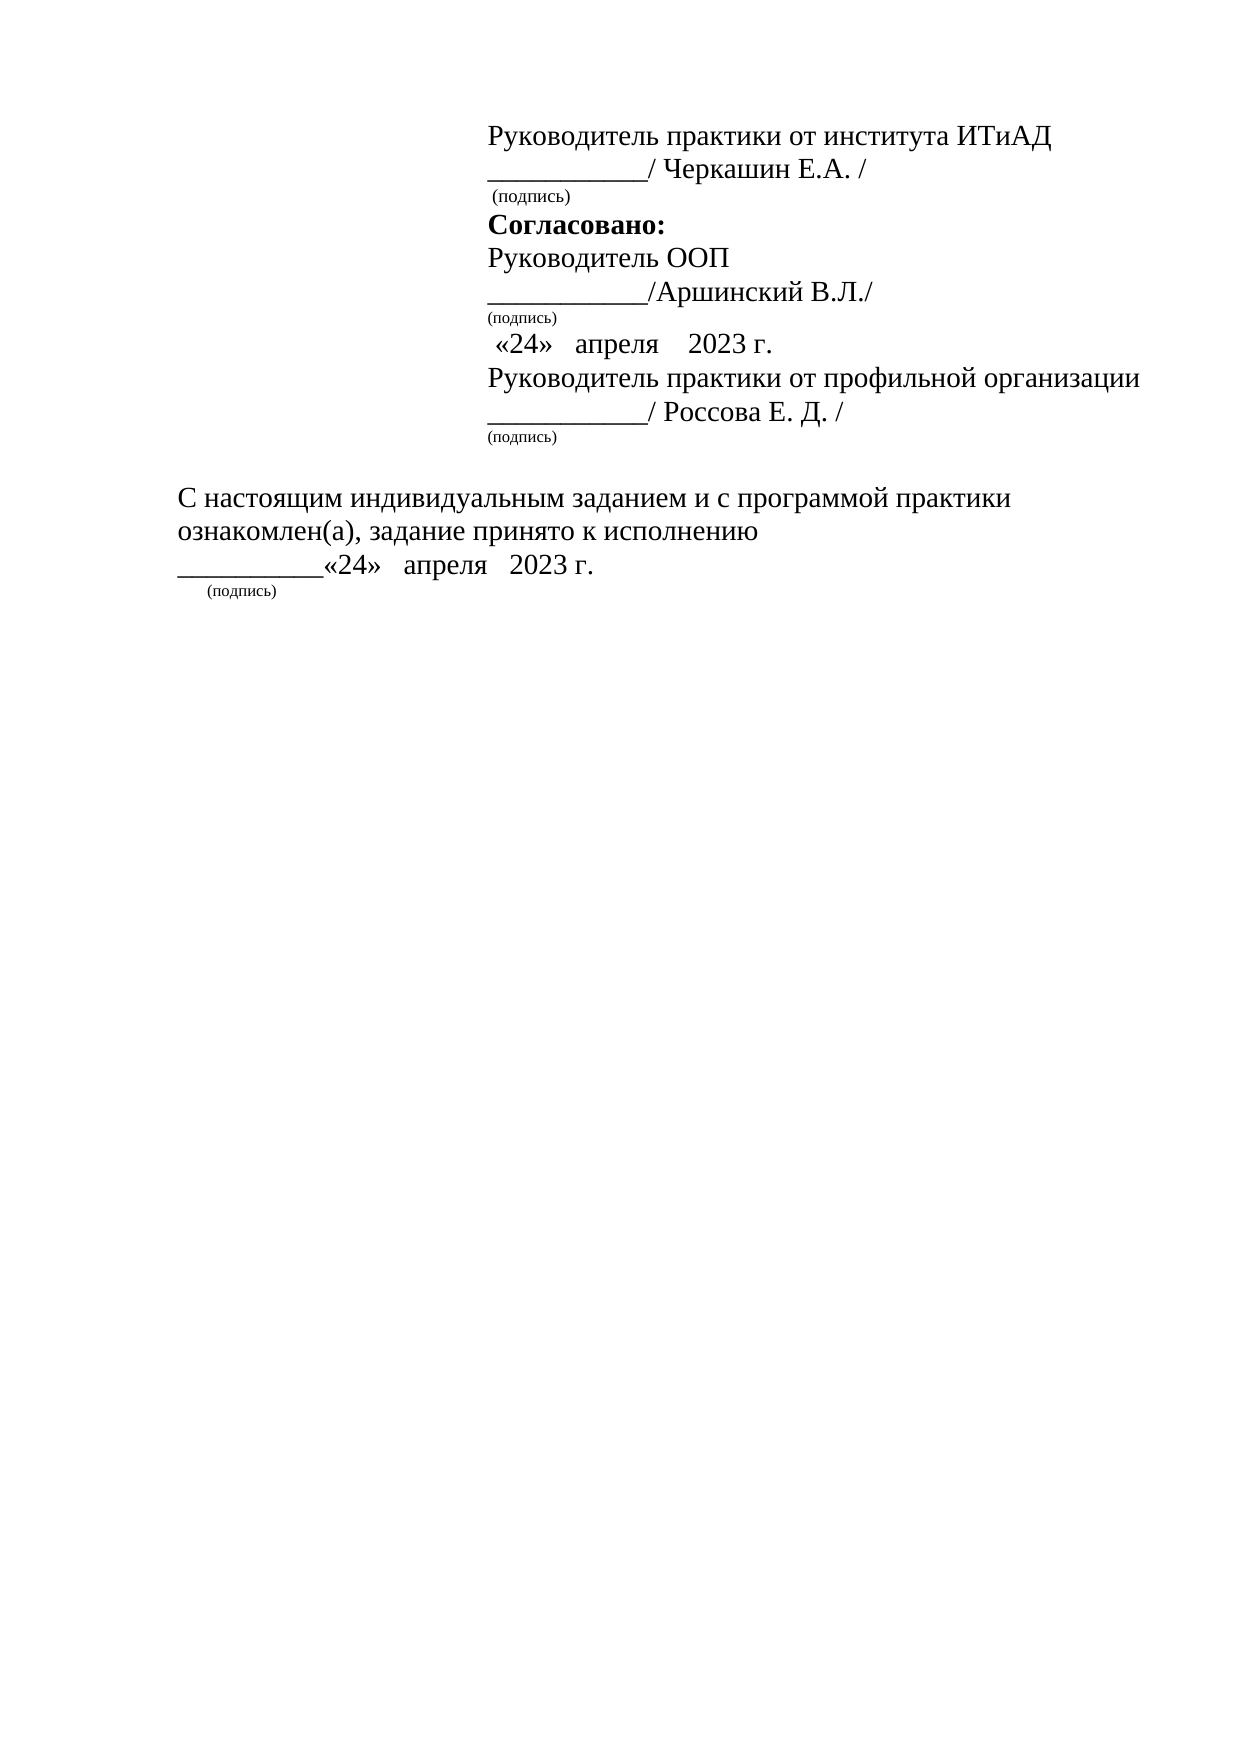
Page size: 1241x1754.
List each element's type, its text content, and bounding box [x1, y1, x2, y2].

text (подпись) [487, 185, 1152, 207]
text «24» апреля 2023 г. [487, 327, 1152, 360]
text Согласовано: [487, 207, 1152, 240]
text ___________/Аршинский В.Л./ [487, 274, 1152, 307]
text ___________/ Россова Е. Д. / [487, 394, 1152, 427]
text Руководитель практики от института ИТиАД [487, 118, 1152, 152]
text Руководитель ООП [487, 240, 1152, 274]
text С настоящим индивидуальным заданием и с программой практики ознакомлен(а), задание принято к исполнению [177, 480, 1152, 547]
text ___________/ Черкашин Е.А. / [487, 152, 1152, 185]
text (подпись) [487, 307, 1152, 327]
text (подпись) [207, 581, 1152, 600]
text Руководитель практики от профильной организации [487, 360, 1152, 394]
text __________«24» апреля 2023 г. [177, 547, 1152, 581]
text (подпись) [487, 427, 1152, 446]
